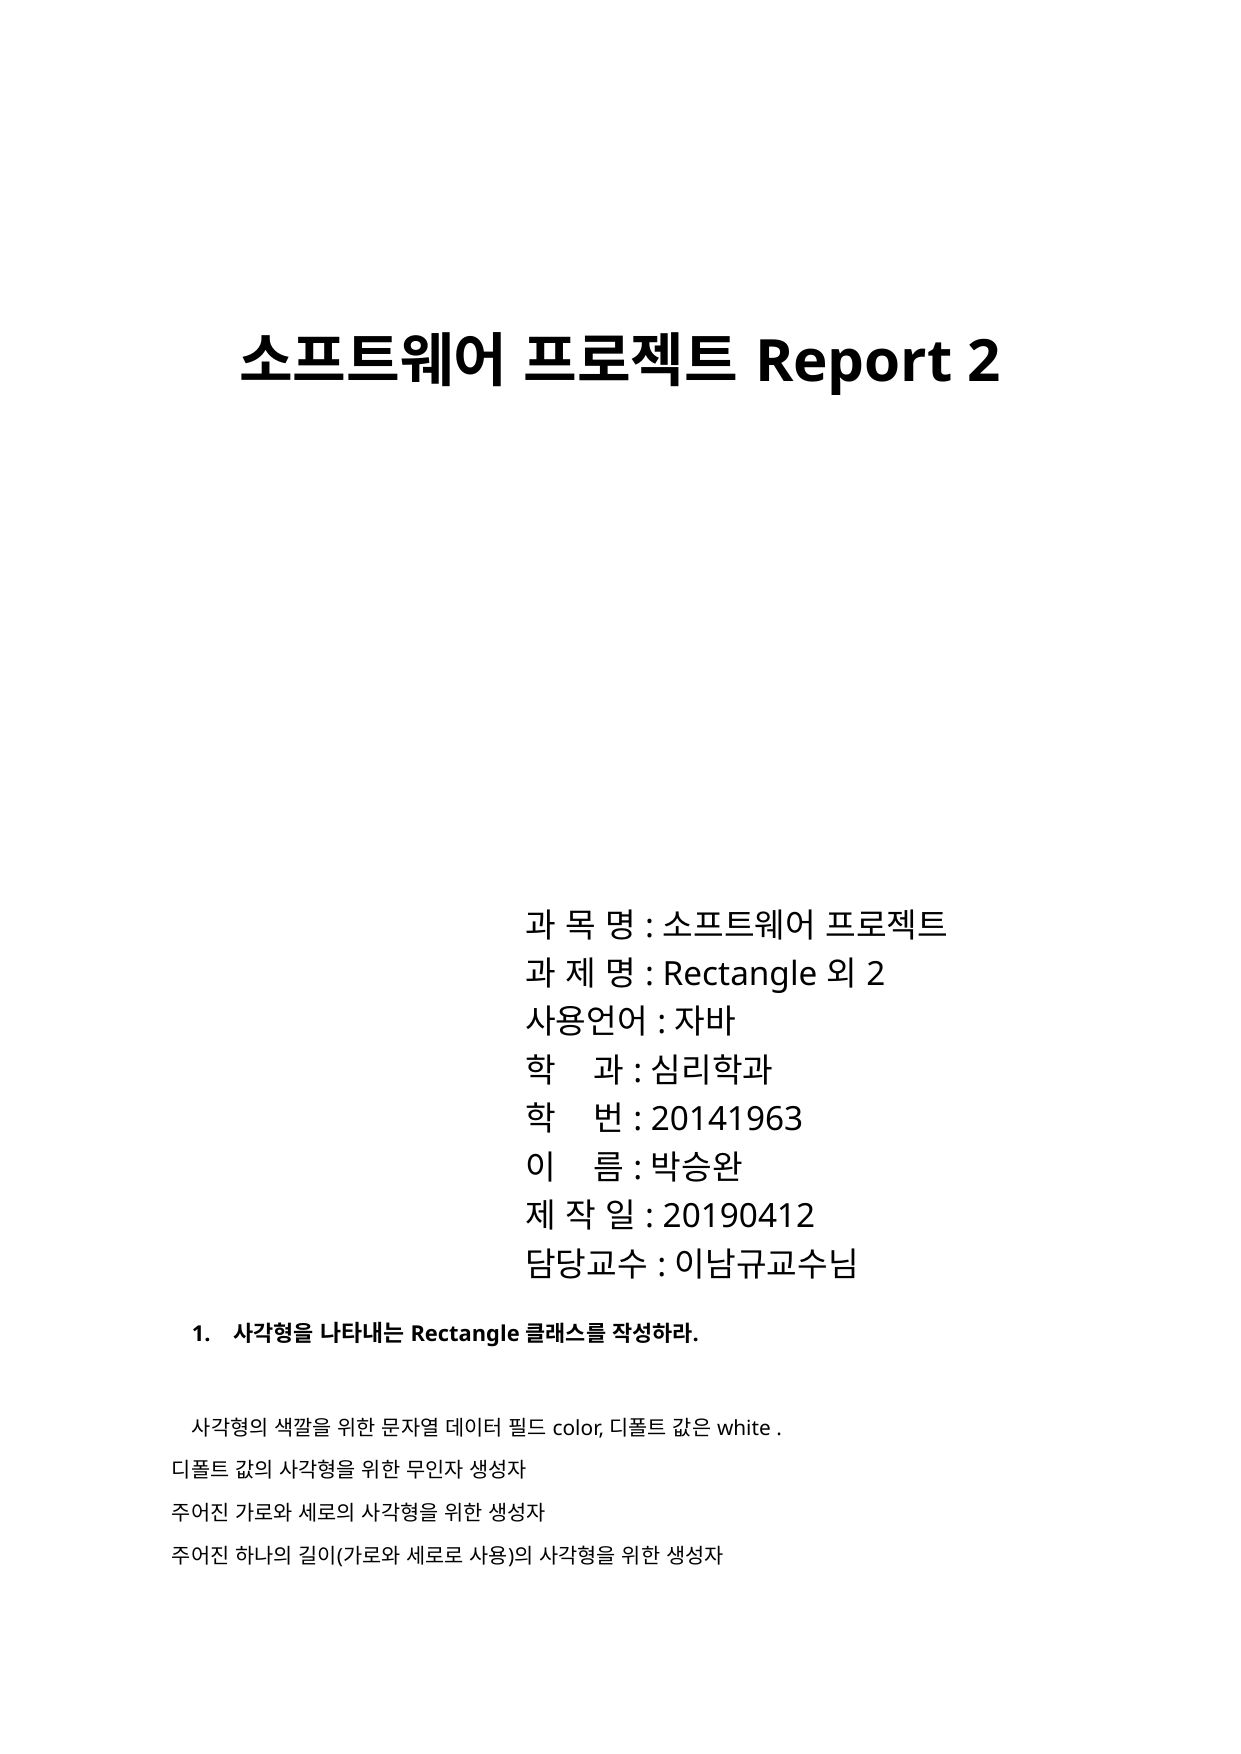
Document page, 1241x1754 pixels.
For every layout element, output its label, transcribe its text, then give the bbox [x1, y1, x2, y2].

text 주어진 하나의 길이(가로와 세로로 사용)의 사각형을 위한 생성자 [150, 1539, 1090, 1569]
text 소프트웨어 프로젝트 Report 2 [150, 313, 1090, 398]
text 이 름 : 박승완 [525, 1141, 1090, 1189]
text 학 번 : 20141963 [525, 1092, 1090, 1141]
text 제 작 일 : 20190412 [525, 1189, 1090, 1237]
text 디폴트 값의 사각형을 위한 무인자 생성자 [150, 1453, 1090, 1484]
text 과 목 명 : 소프트웨어 프로젝트 [525, 898, 1090, 947]
text 담당교수 : 이남규교수님 [442, 1237, 1090, 1286]
text 학 과 : 심리학과 [525, 1044, 1090, 1092]
text 주어진 가로와 세로의 사각형을 위한 생성자 [150, 1496, 1090, 1526]
text 사용언어 : 자바 [525, 995, 1090, 1044]
text 사각형의 색깔을 위한 문자열 데이터 필드 color, 디폴트 값은 white . [150, 1411, 1090, 1441]
list 사각형을 나타내는 Rectangle 클래스를 작성하라. [192, 1314, 1090, 1348]
text 과 제 명 : Rectangle 외 2 [525, 947, 1090, 995]
